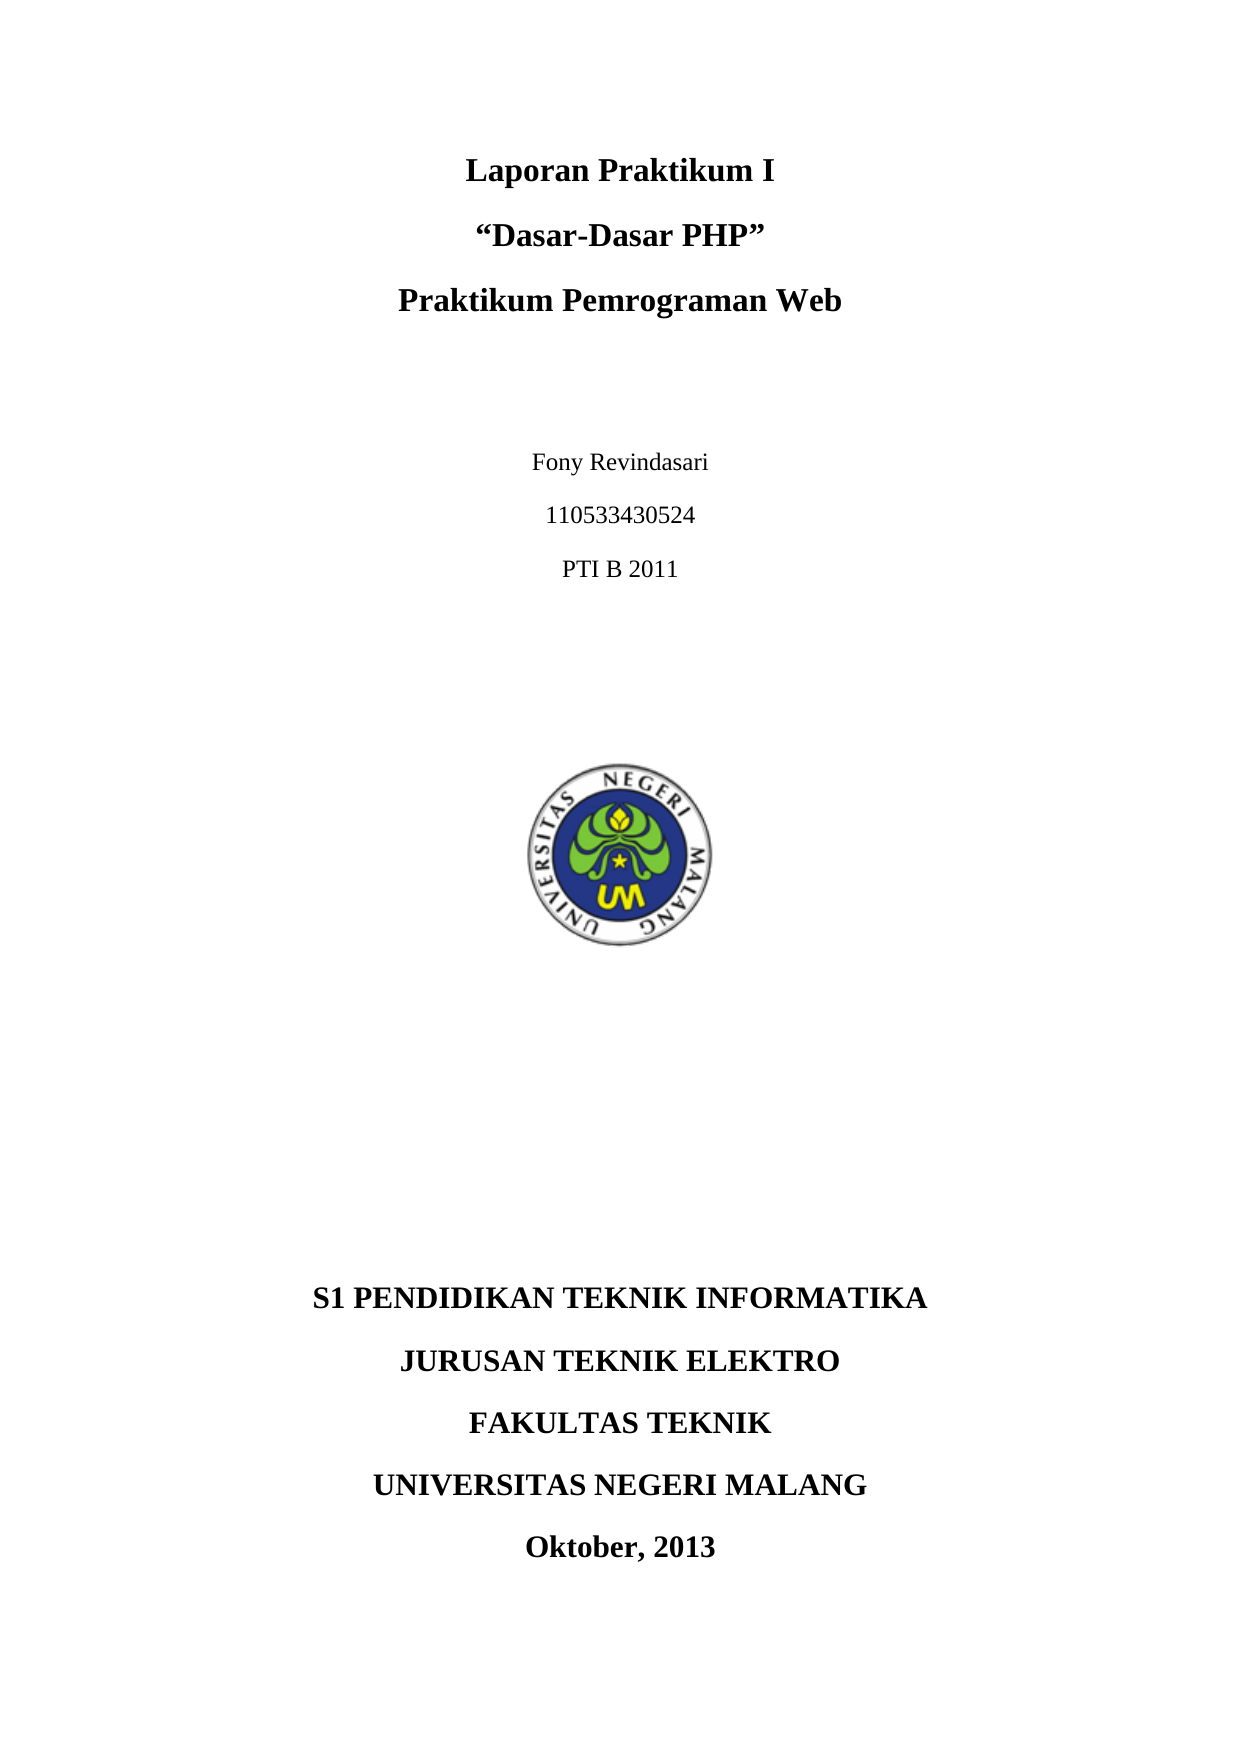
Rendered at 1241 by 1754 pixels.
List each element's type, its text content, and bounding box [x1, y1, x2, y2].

text Praktikum Pemrograman Web [150, 280, 1090, 318]
text S1 PENDIDIKAN TEKNIK INFORMATIKA [150, 1280, 1090, 1316]
text Laporan Praktikum I [150, 150, 1090, 188]
text Oktober, 2013 [150, 1528, 1090, 1564]
text Fony Revindasari [150, 447, 1090, 476]
text “Dasar-Dasar PHP” [150, 215, 1090, 253]
text UNIVERSITAS NEGERI MALANG [150, 1466, 1090, 1502]
text JURUSAN TEKNIK ELEKTRO [150, 1342, 1090, 1378]
text PTI B 2011 [150, 554, 1090, 583]
text 110533430524 [150, 501, 1090, 529]
text FAKULTAS TEKNIK [150, 1404, 1090, 1440]
picture [526, 761, 714, 949]
